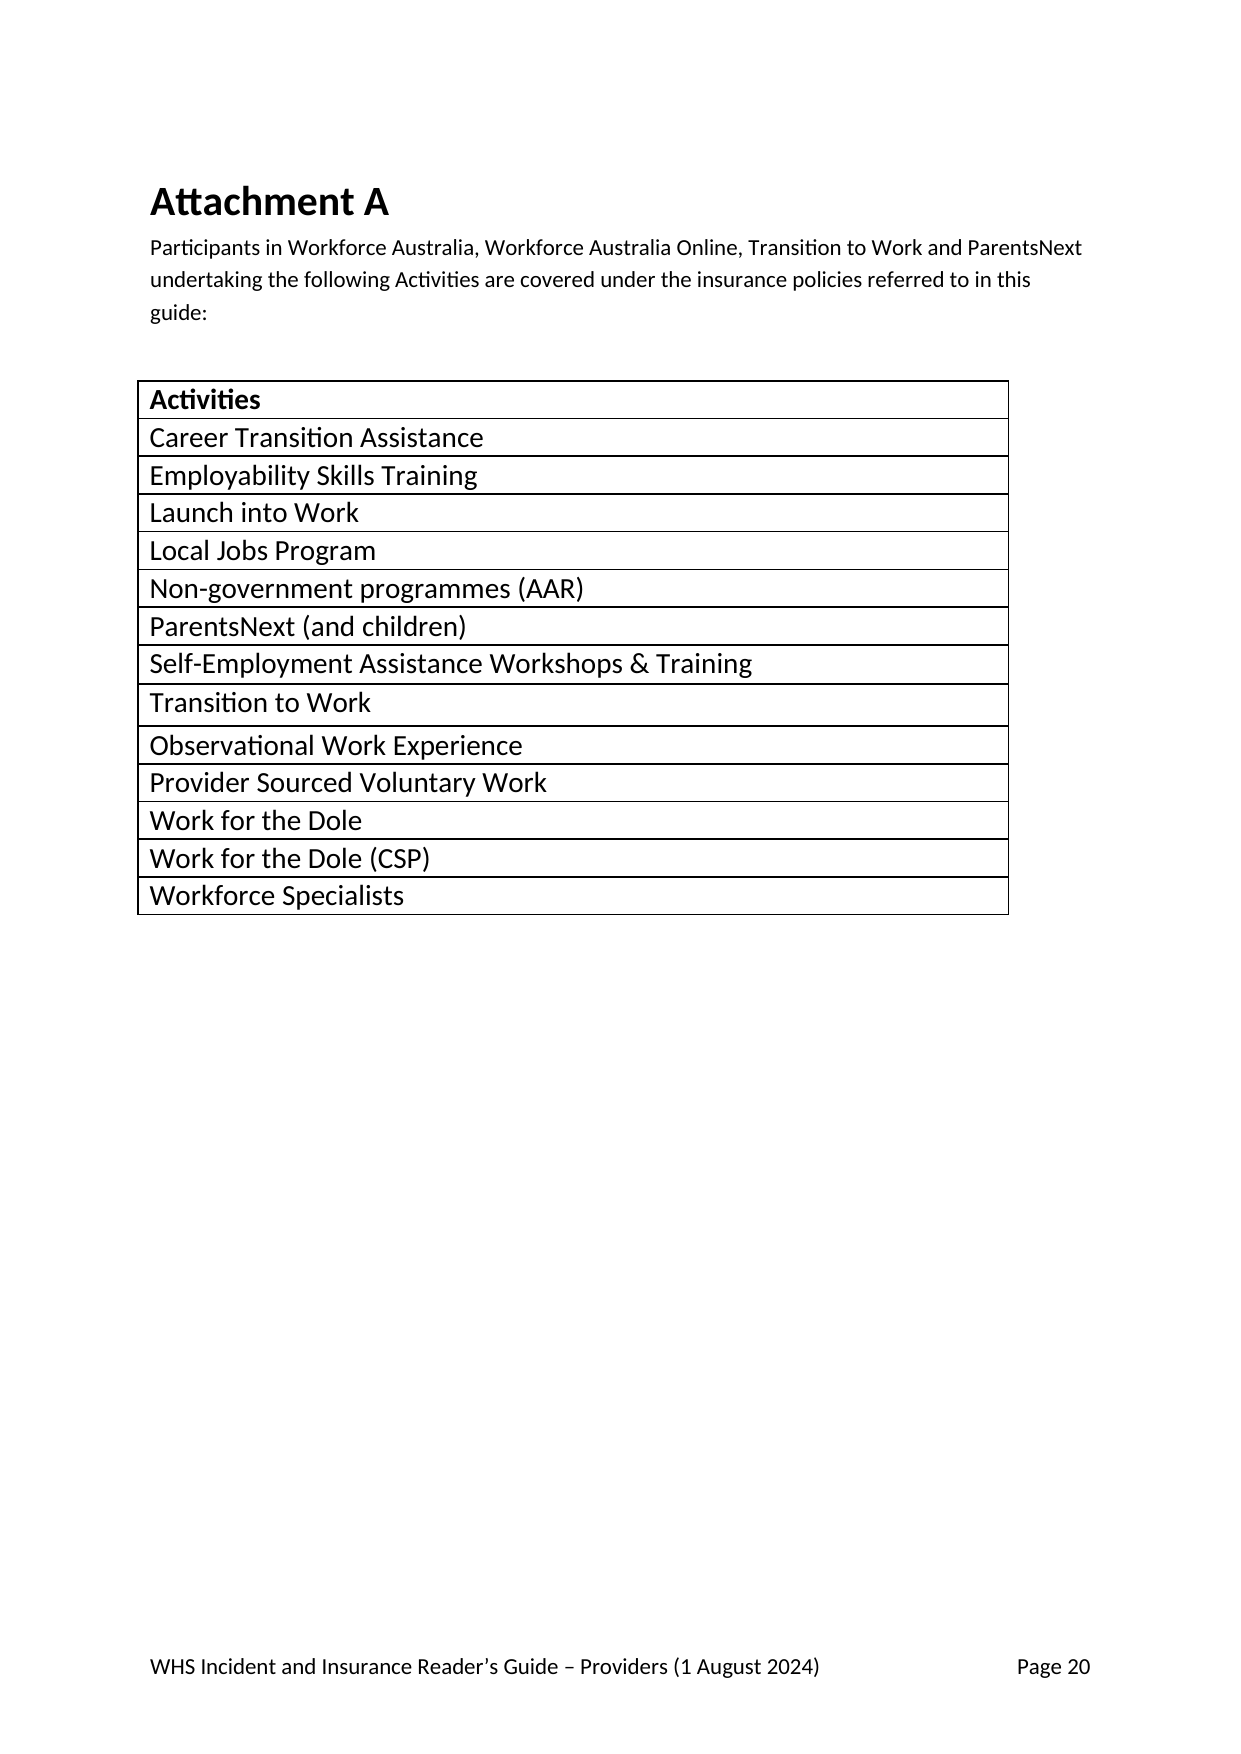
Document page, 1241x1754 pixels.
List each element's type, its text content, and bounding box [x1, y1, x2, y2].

table_cell ParentsNext (and children) [139, 608, 1008, 644]
table_cell Workforce Specialists [139, 878, 1008, 914]
table_header Activities [139, 382, 1008, 418]
table_cell Work for the Dole (CSP) [139, 840, 1008, 876]
table_cell Self-Employment Assistance Workshops & Training [139, 646, 1008, 683]
table_cell Work for the Dole [139, 802, 1008, 838]
table_cell Employability Skills Training [139, 457, 1008, 493]
table_cell Local Jobs Program [139, 532, 1008, 568]
table_cell Non-government programmes (AAR) [139, 570, 1008, 606]
text Participants in Workforce Australia, Workforce Australia Online, Transition to Work and ParentsNext undertaking the following Activities are covered under the insurance policies referred to in this guide: [150, 233, 1090, 326]
table_cell Provider Sourced Voluntary Work [139, 765, 1008, 801]
table_cell Observational Work Experience [139, 727, 1008, 763]
table_cell Transition to Work [139, 685, 1008, 725]
table_cell Launch into Work [139, 495, 1008, 531]
table_cell Career Transition Assistance [139, 419, 1008, 455]
subtitle Attachment A [150, 175, 1090, 226]
